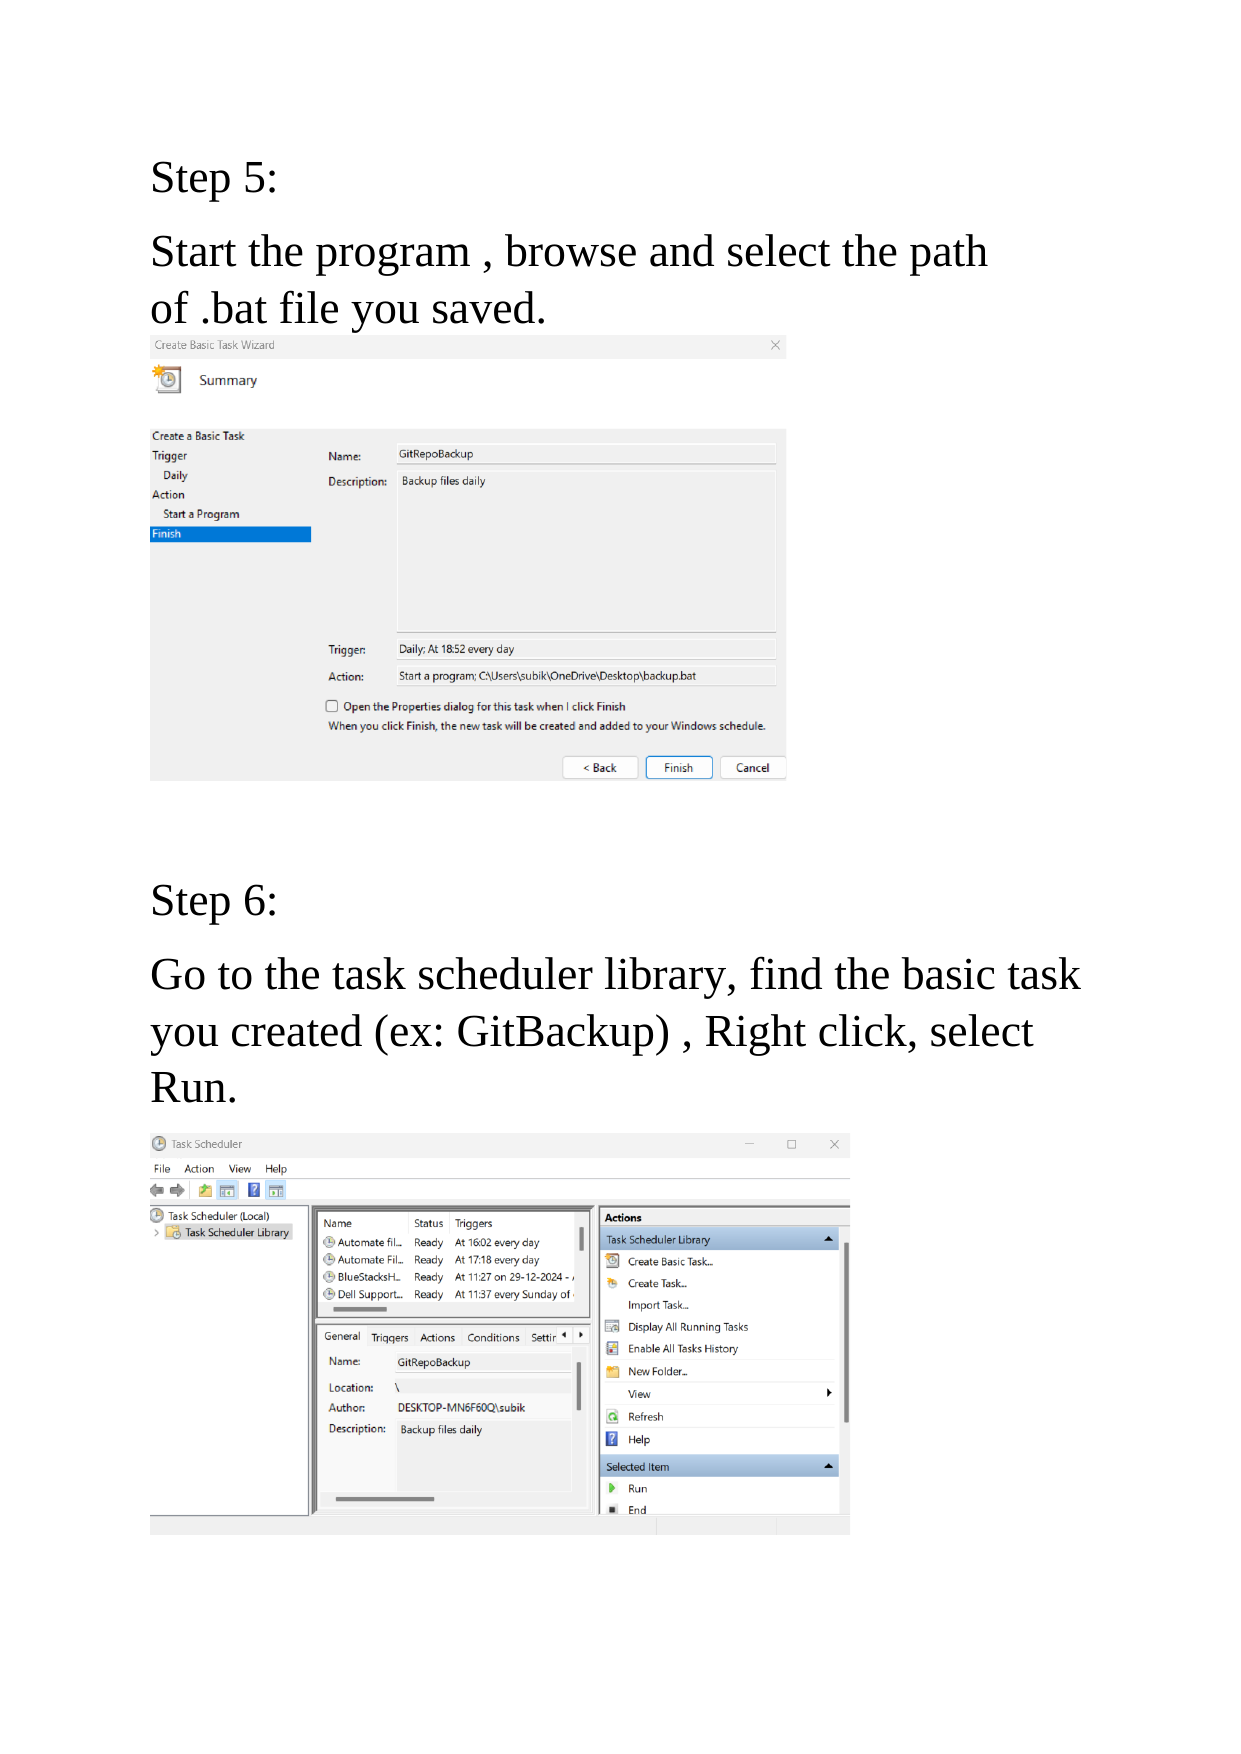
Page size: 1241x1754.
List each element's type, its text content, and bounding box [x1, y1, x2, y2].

text Step 5: [150, 150, 1090, 203]
picture [150, 335, 787, 781]
text Step 6: [150, 873, 1090, 925]
text Go to the task scheduler library, find the basic task you created (ex: GitBackup) , Right click, select Run. [150, 946, 1090, 1113]
picture [150, 1133, 851, 1535]
